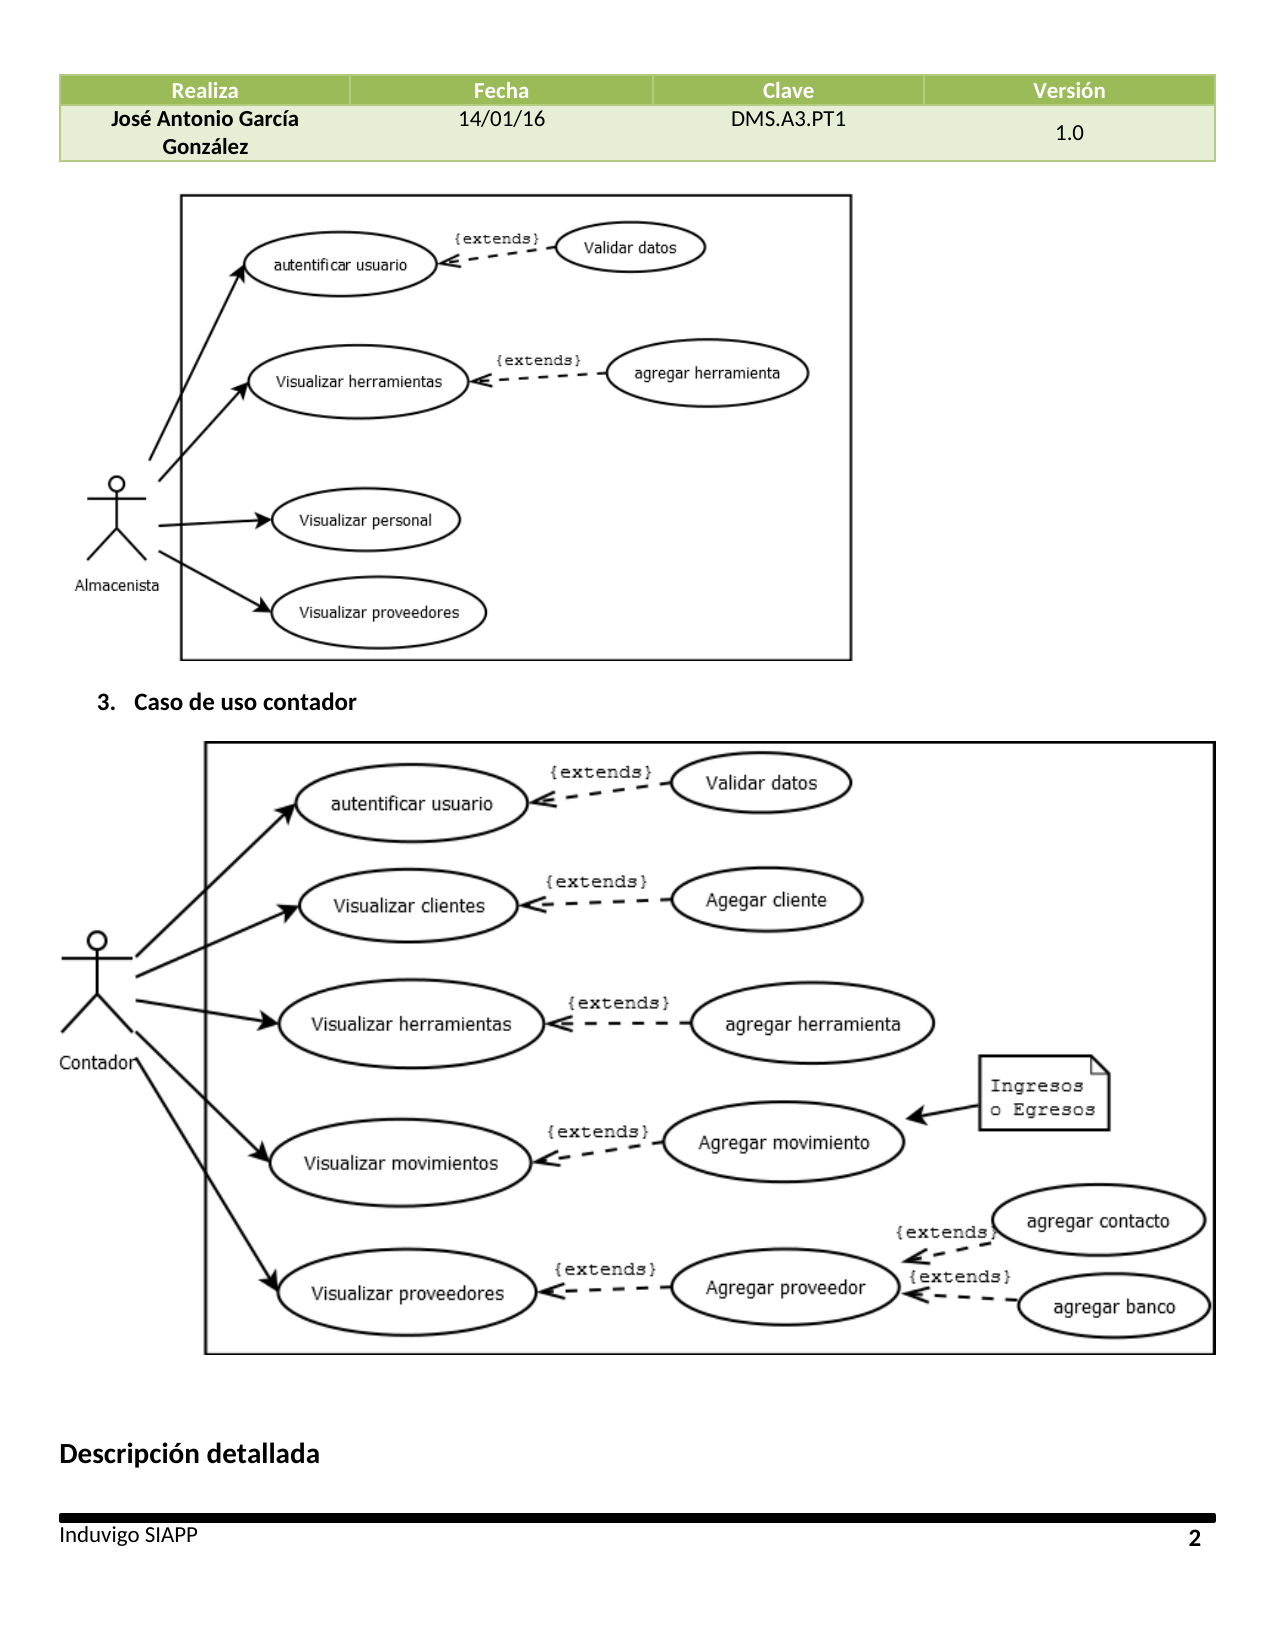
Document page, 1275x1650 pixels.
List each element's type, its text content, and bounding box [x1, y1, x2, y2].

picture [59, 741, 1216, 1355]
text Descripción detallada [59, 1436, 1216, 1471]
list Caso de uso contador [97, 686, 1216, 716]
picture [59, 190, 860, 661]
